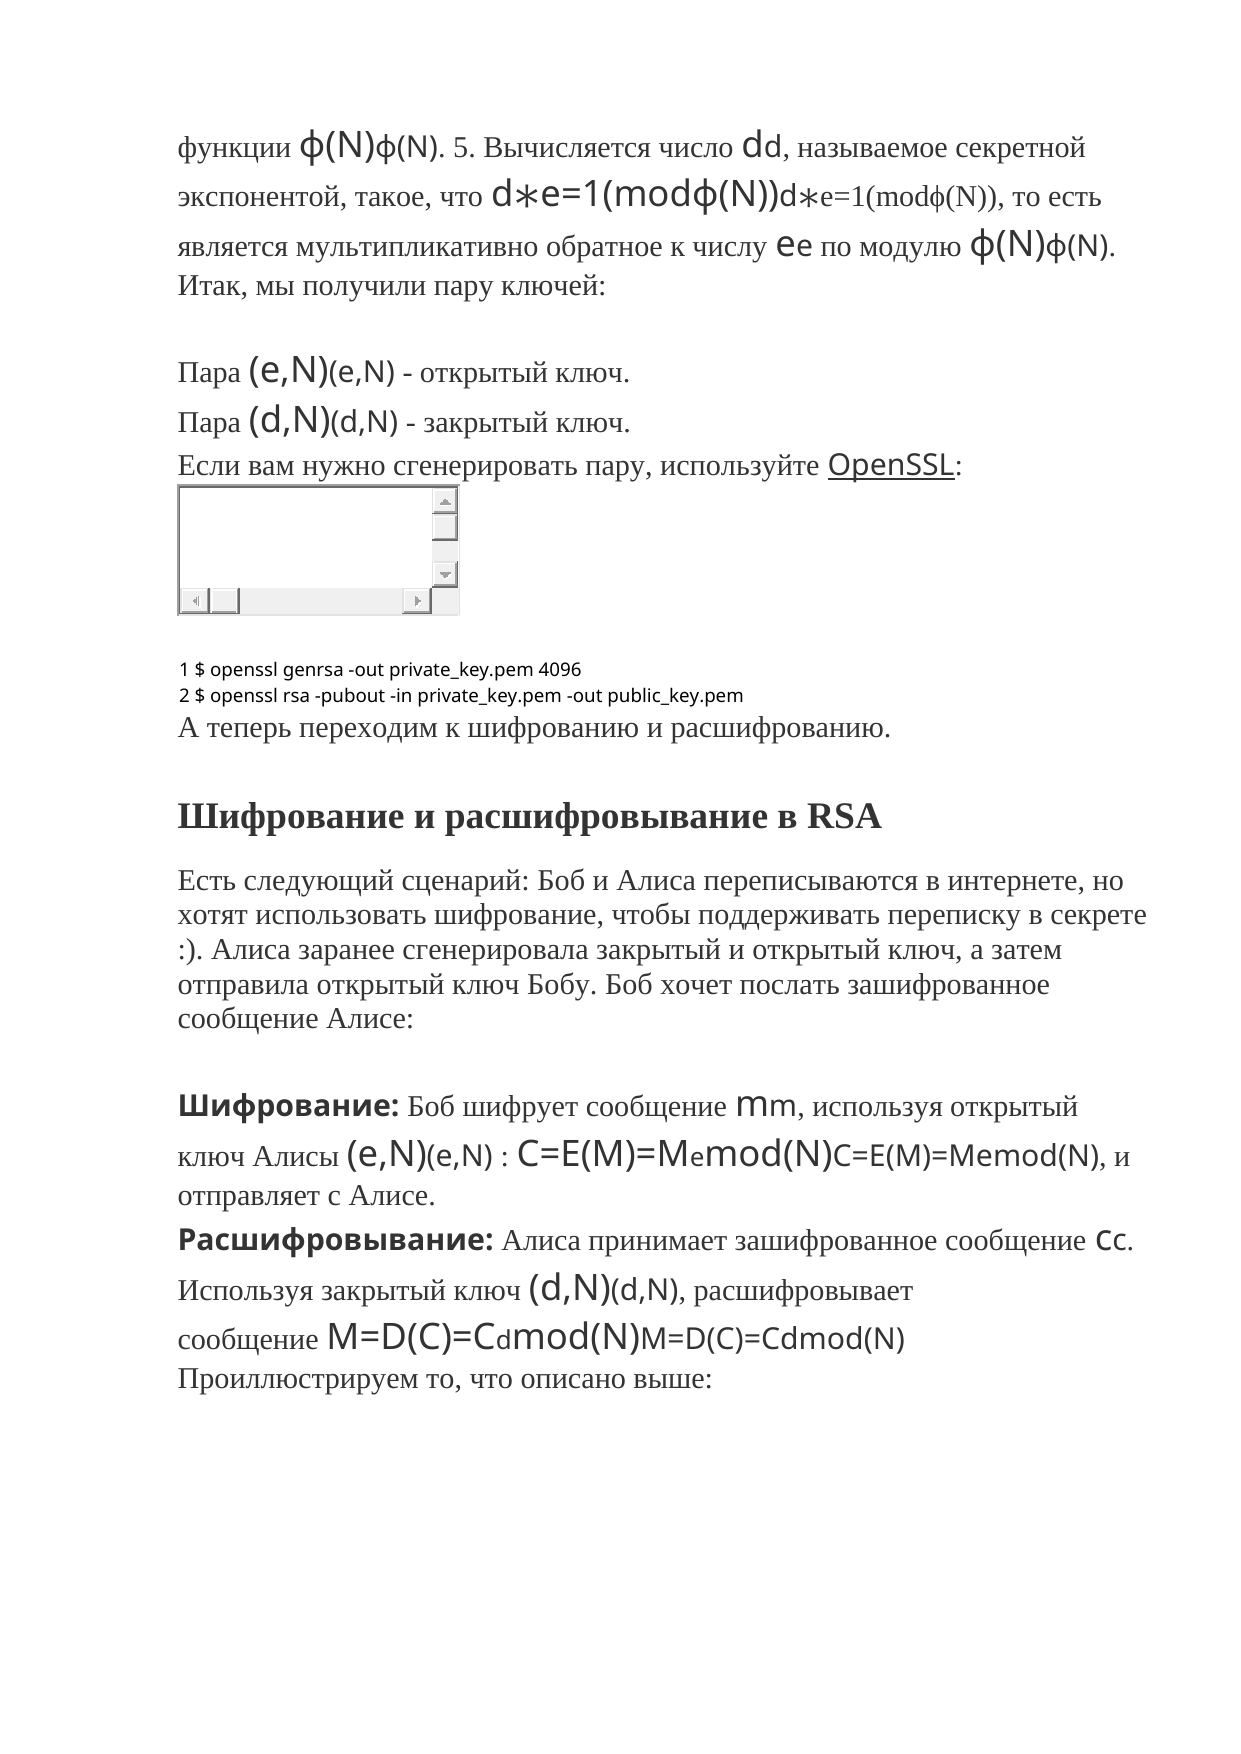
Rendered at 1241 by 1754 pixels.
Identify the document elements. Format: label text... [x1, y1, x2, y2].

text А теперь переходим к шифрованию и расшифрованию. [177, 709, 1152, 744]
text Шифрование и расшифровывание в RSA [177, 794, 1152, 837]
text Итак, мы получили пару ключей: [177, 267, 1152, 302]
text Пара (e,N)(e,N) - открытый ключ. Пара (d,N)(d,N) - закрытый ключ. [177, 344, 1152, 443]
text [177, 118, 1152, 267]
table_header 1 2 [176, 655, 193, 709]
text Если вам нужно сгенерировать пару, используйте OpenSSL: [177, 443, 1152, 484]
text Расшифровывание: Алиса принимает зашифрованное сообщение cc. Используя закрытый ключ (d,N)(d,N), расшифровывает сообщение M=D(C)=Cdmod(N)M=D(C)=Cdmod(N) [177, 1211, 1152, 1361]
text Есть следующий сценарий: Боб и Алиса переписываются в интернете, но хотят использовать шифрование, чтобы поддерживать переписку в секрете :). Алиса заранее сгенерировала закрытый и открытый ключ, а затем отправила открытый ключ Бобу. Боб хочет послать зашифрованное сообщение Алисе: [177, 862, 1152, 1035]
text Шифрование: Боб шифрует сообщение mm, используя открытый ключ Алисы (e,N)(e,N) : C=E(M)=Memod(N)C=E(M)=Memod(N), и отправляет с Алисе. [177, 1077, 1152, 1211]
text Проиллюстрируем то, что описано выше: [177, 1361, 1152, 1395]
table_header $ openssl genrsa -out private_key.pem 4096 $ openssl rsa -pubout -in private_key.pem -out public_key.pem [193, 655, 1157, 709]
